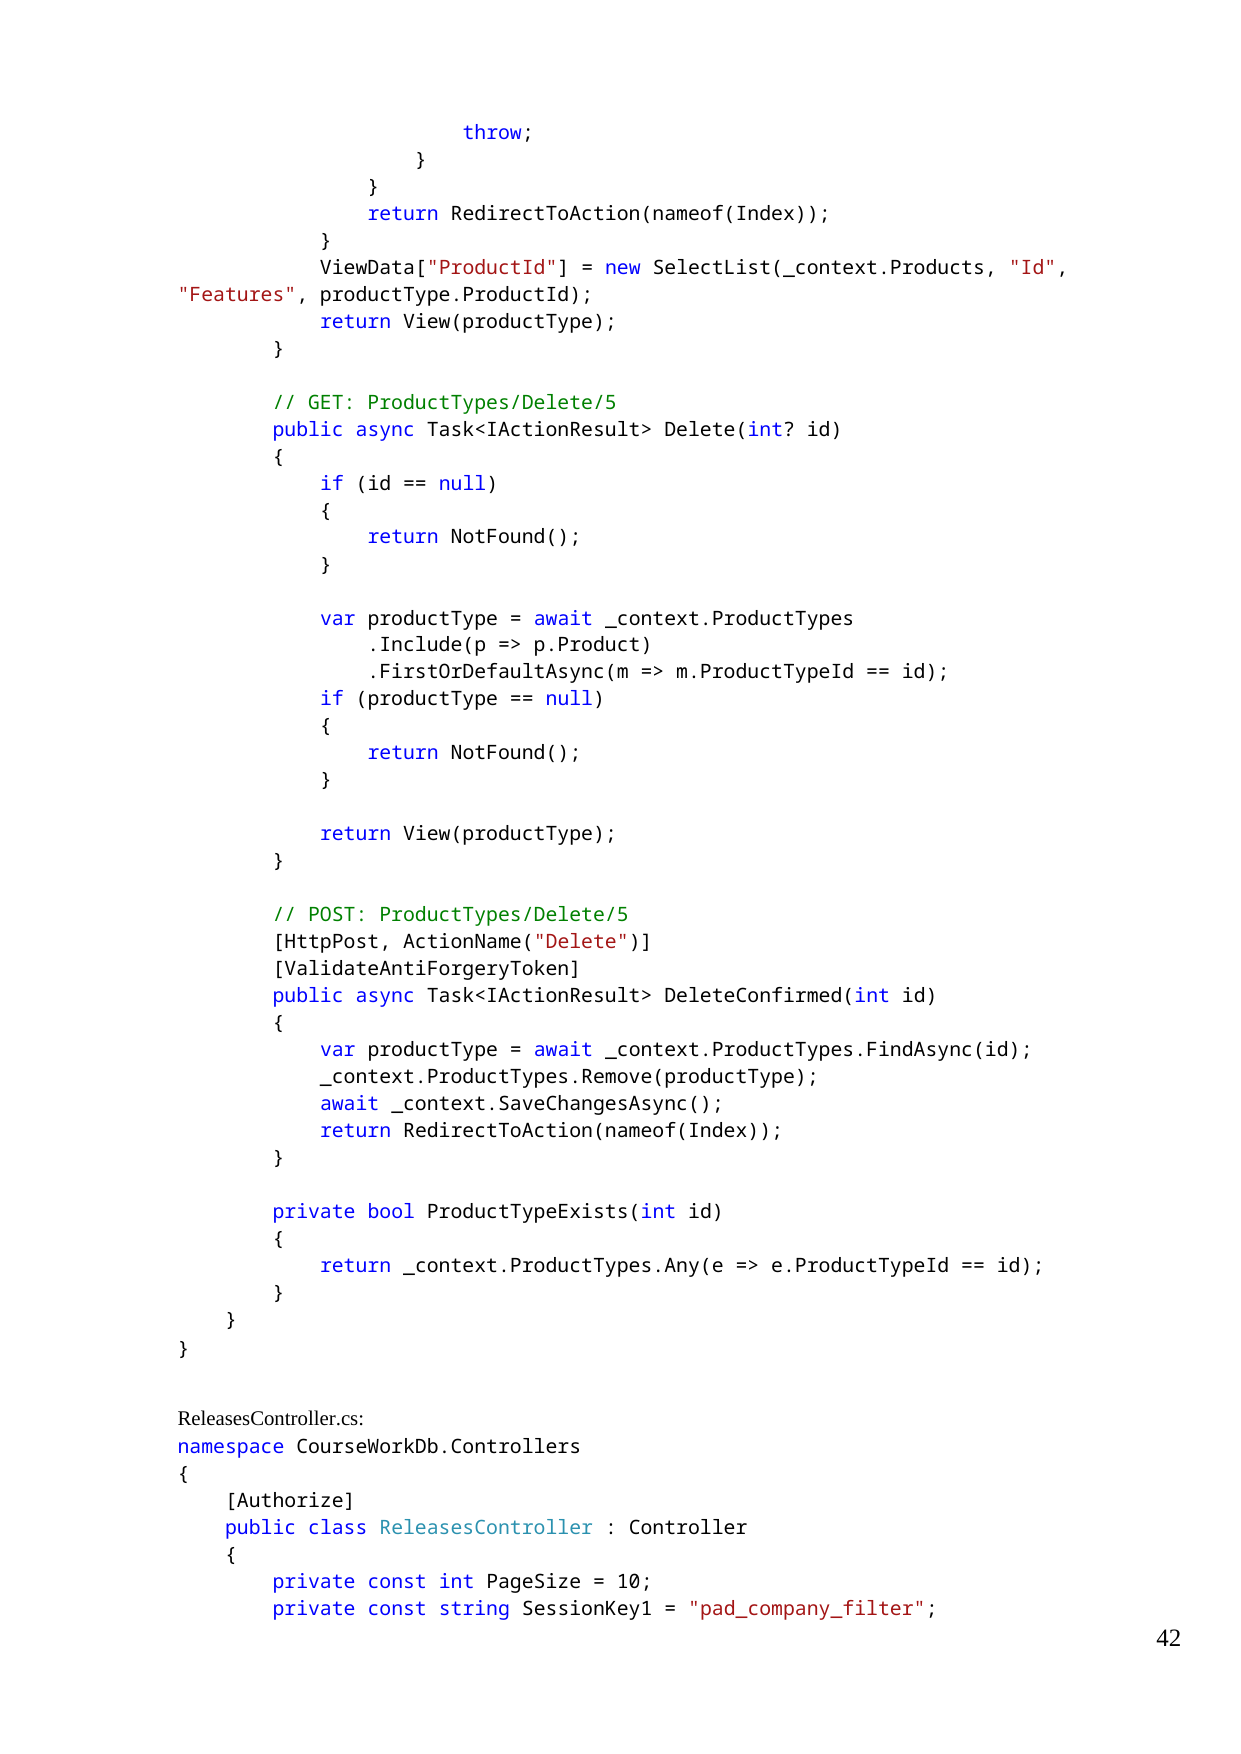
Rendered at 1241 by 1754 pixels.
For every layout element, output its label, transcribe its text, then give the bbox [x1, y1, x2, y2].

text { [177, 1224, 1181, 1251]
text { [177, 442, 1181, 469]
text } [177, 1278, 1181, 1305]
text return View(productType); [177, 307, 1181, 334]
text namespace CourseWorkDb.Controllers [177, 1432, 1181, 1459]
text .FirstOrDefaultAsync(m => m.ProductTypeId == id); [177, 658, 1181, 685]
text // GET: ProductTypes/Delete/5 [177, 388, 1181, 415]
text ViewData["ProductId"] = new SelectList(_context.Products, "Id", "Features", productType.ProductId); [177, 253, 1181, 307]
text public async Task<IActionResult> DeleteConfirmed(int id) [177, 981, 1181, 1008]
text return _context.ProductTypes.Any(e => e.ProductTypeId == id); [177, 1251, 1181, 1278]
text private const int PageSize = 10; [177, 1567, 1181, 1594]
text } [177, 1305, 1181, 1332]
text } [177, 847, 1181, 873]
text [Authorize] [177, 1486, 1181, 1513]
text return NotFound(); [177, 523, 1181, 550]
text public class ReleasesController : Controller [177, 1513, 1181, 1540]
text private bool ProductTypeExists(int id) [177, 1197, 1181, 1224]
text await _context.SaveChangesAsync(); [177, 1089, 1181, 1116]
text { [177, 1540, 1181, 1567]
text _context.ProductTypes.Remove(productType); [177, 1062, 1181, 1089]
text } [177, 334, 1181, 361]
text { [177, 1008, 1181, 1035]
text } [177, 1143, 1181, 1170]
text return NotFound(); [177, 739, 1181, 766]
text } [177, 1334, 1167, 1361]
text return View(productType); [177, 819, 1181, 847]
text if (productType == null) [177, 685, 1181, 712]
text } [177, 766, 1181, 793]
text ReleasesController.cs: [177, 1406, 1167, 1429]
text } [177, 226, 1181, 253]
text var productType = await _context.ProductTypes.FindAsync(id); [177, 1035, 1181, 1062]
text return RedirectToAction(nameof(Index)); [177, 199, 1181, 226]
text private const string SessionKey1 = "pad_company_filter"; [177, 1594, 1181, 1621]
text } [177, 172, 1181, 199]
text // POST: ProductTypes/Delete/5 [177, 901, 1181, 927]
text throw; [177, 118, 1181, 145]
text } [177, 550, 1181, 577]
text [HttpPost, ActionName("Delete")] [177, 927, 1181, 954]
text public async Task<IActionResult> Delete(int? id) [177, 415, 1181, 442]
text var productType = await _context.ProductTypes [177, 604, 1181, 631]
text { [177, 496, 1181, 523]
text [ValidateAntiForgeryToken] [177, 954, 1181, 981]
text .Include(p => p.Product) [177, 631, 1181, 658]
text { [177, 712, 1181, 739]
text if (id == null) [177, 469, 1181, 496]
text { [177, 1459, 1181, 1486]
text } [177, 145, 1181, 172]
text return RedirectToAction(nameof(Index)); [177, 1116, 1181, 1143]
